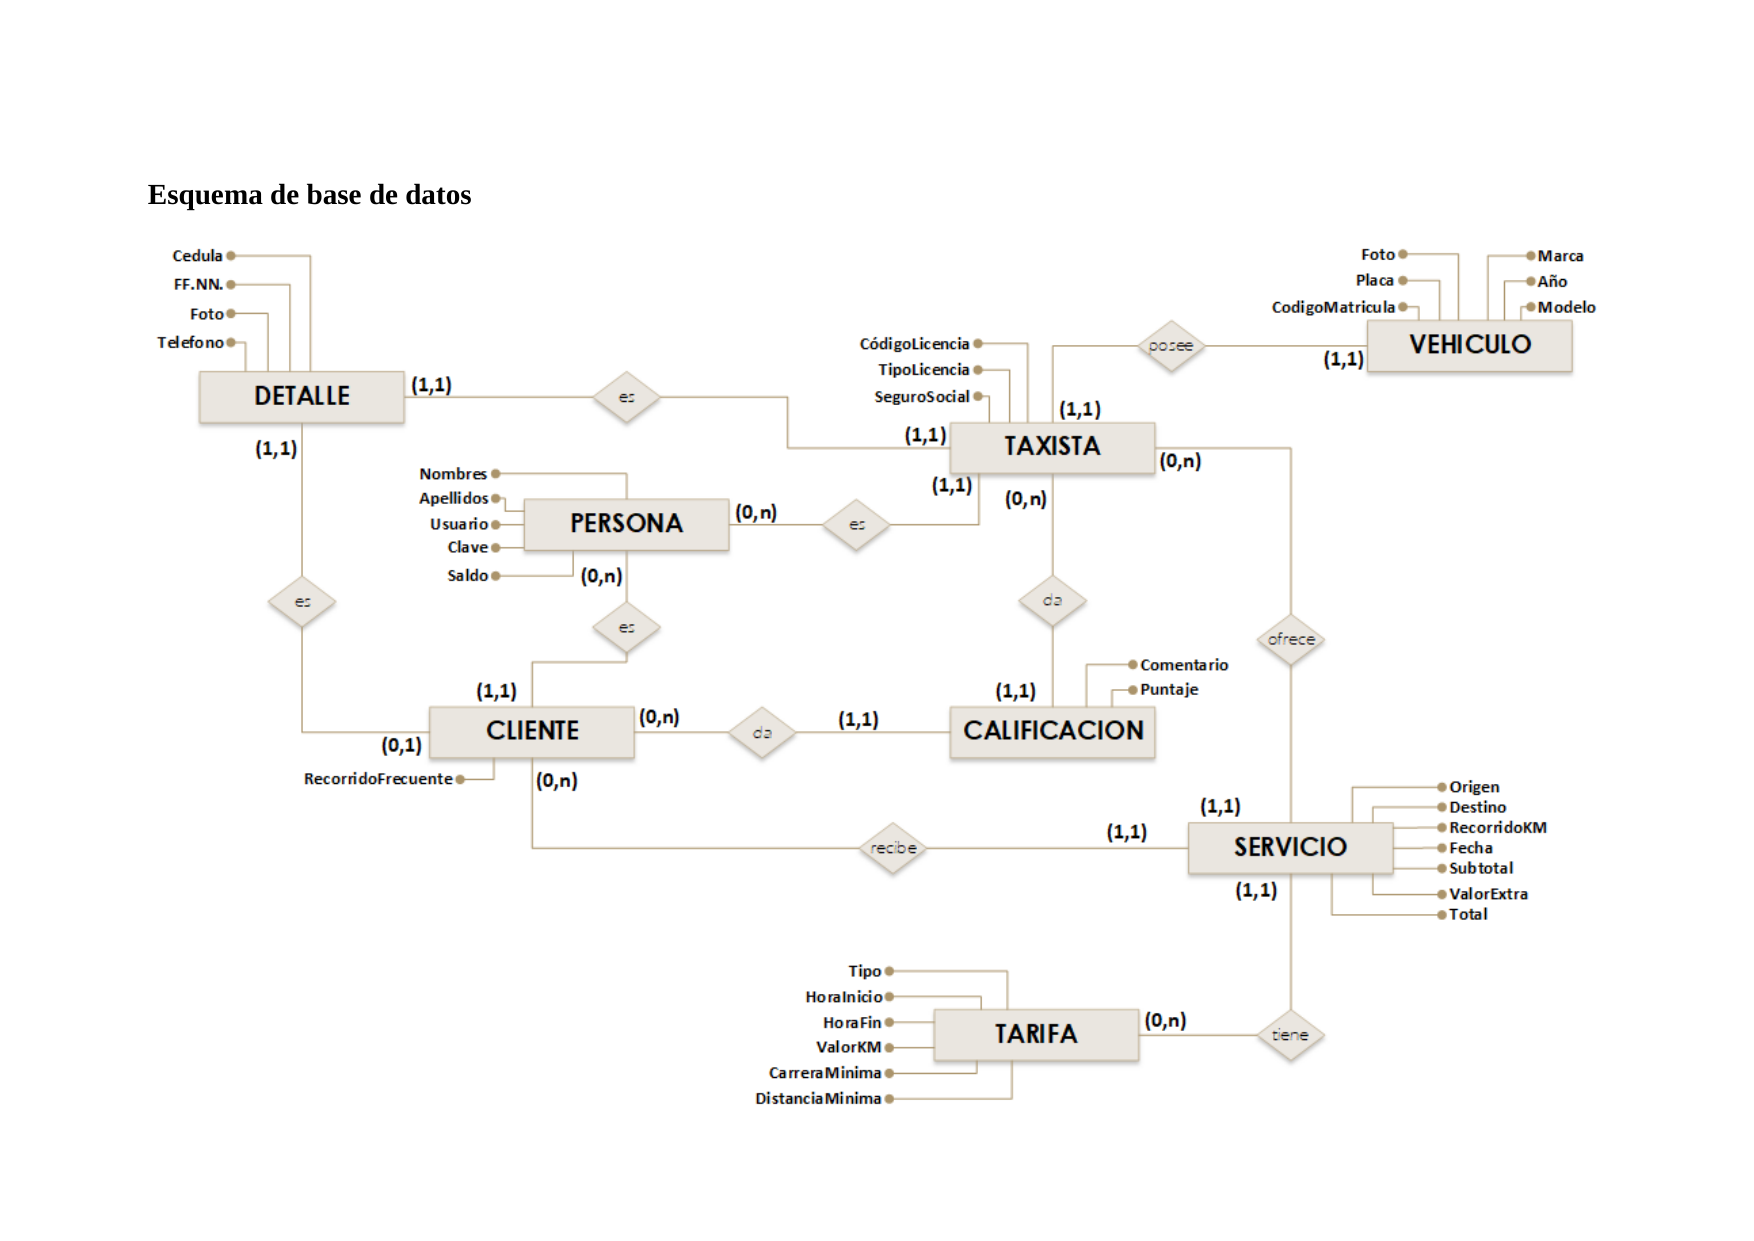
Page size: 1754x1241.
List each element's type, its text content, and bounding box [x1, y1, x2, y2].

text Esquema de base de datos [148, 177, 1606, 211]
picture [147, 237, 1607, 1119]
